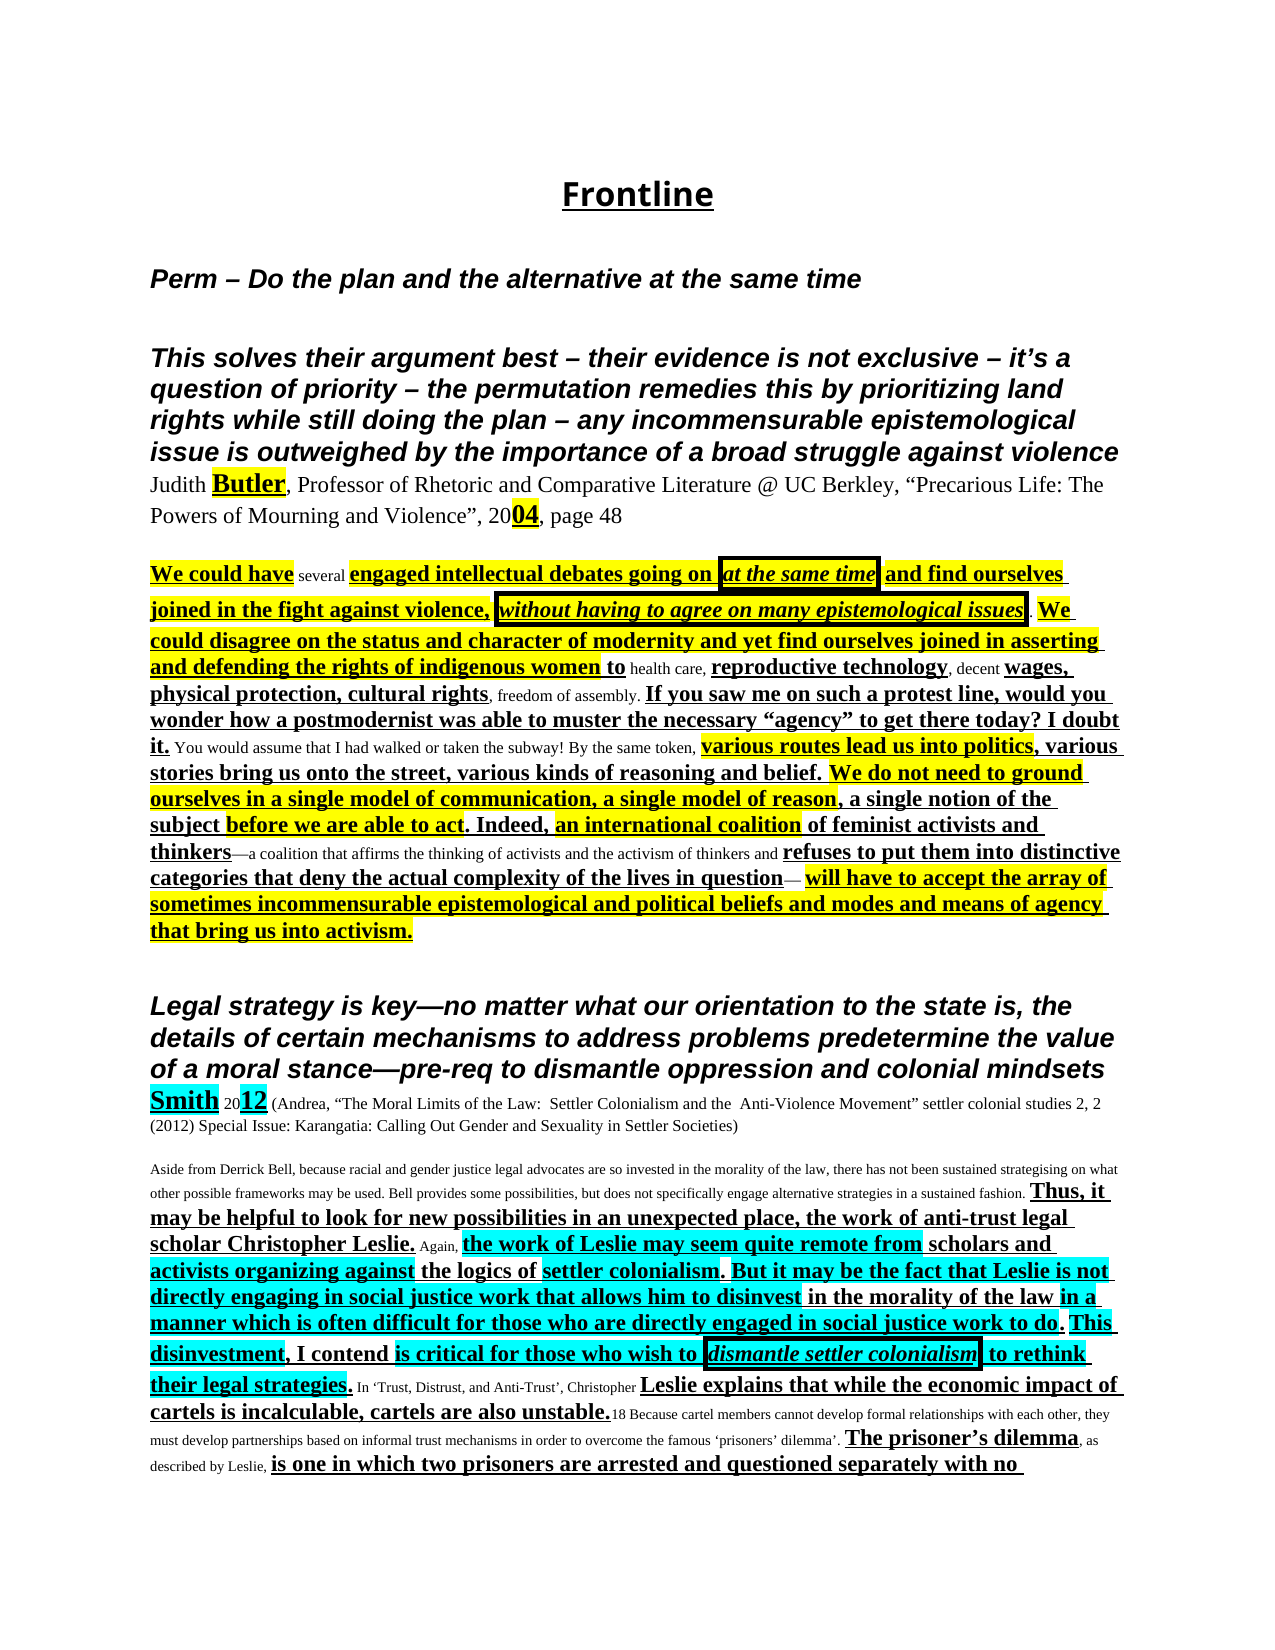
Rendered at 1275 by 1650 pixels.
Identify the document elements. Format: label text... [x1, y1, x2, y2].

subtitle Frontline [150, 171, 1125, 216]
text Judith Butler, Professor of Rhetoric and Comparative Literature @ UC Berkley, “Precarious Life: The Powers of Mourning and Violence”, 2004, page 48 [150, 467, 1125, 529]
subtitle Perm – Do the plan and the alternative at the same time [150, 263, 1125, 295]
text We could have several engaged intellectual debates going on at the same time and find ourselves joined in the fight against violence, without having to agree on many epistemological issues. We could disagree on the status and character of modernity and yet find ourselves joined in asserting and defending the rights of indigenous women to health care, reproductive technology, decent wages, physical protection, cultural rights, freedom of assembly. If you saw me on such a protest line, would you wonder how a postmodernist was able to muster the necessary “agency” to get there today? I doubt it. You would assume that I had walked or taken the subway! By the same token, various routes lead us into politics, various stories bring us onto the street, various kinds of reasoning and belief. We do not need to ground ourselves in a single model of communication, a single model of reason, a single notion of the subject before we are able to act. Indeed, an international coalition of feminist activists and thinkers—a coalition that affirms the thinking of activists and the activism of thinkers and refuses to put them into distinctive categories that deny the actual complexity of the lives in question— will have to accept the array of sometimes incommensurable epistemological and political beliefs and modes and means of agency that bring us into activism. [150, 556, 1125, 943]
subtitle Legal strategy is key—no matter what our orientation to the state is, the details of certain mechanisms to address problems predetermine the value of a moral stance—pre-req to dismantle oppression and colonial mindsets [150, 990, 1125, 1084]
subtitle This solves their argument best – their evidence is not exclusive – it’s a question of priority – the permutation remedies this by prioritizing land rights while still doing the plan – any incommensurable epistemological issue is outweighed by the importance of a broad struggle against violence [150, 342, 1125, 467]
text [150, 1161, 1125, 1477]
text Smith 2012 (Andrea, “The Moral Limits of the Law: Settler Colonialism and the Anti-Violence Movement” settler colonial studies 2, 2 (2012) Special Issue: Karangatia: Calling Out Gender and Sexuality in Settler Societies) [150, 1084, 1125, 1134]
